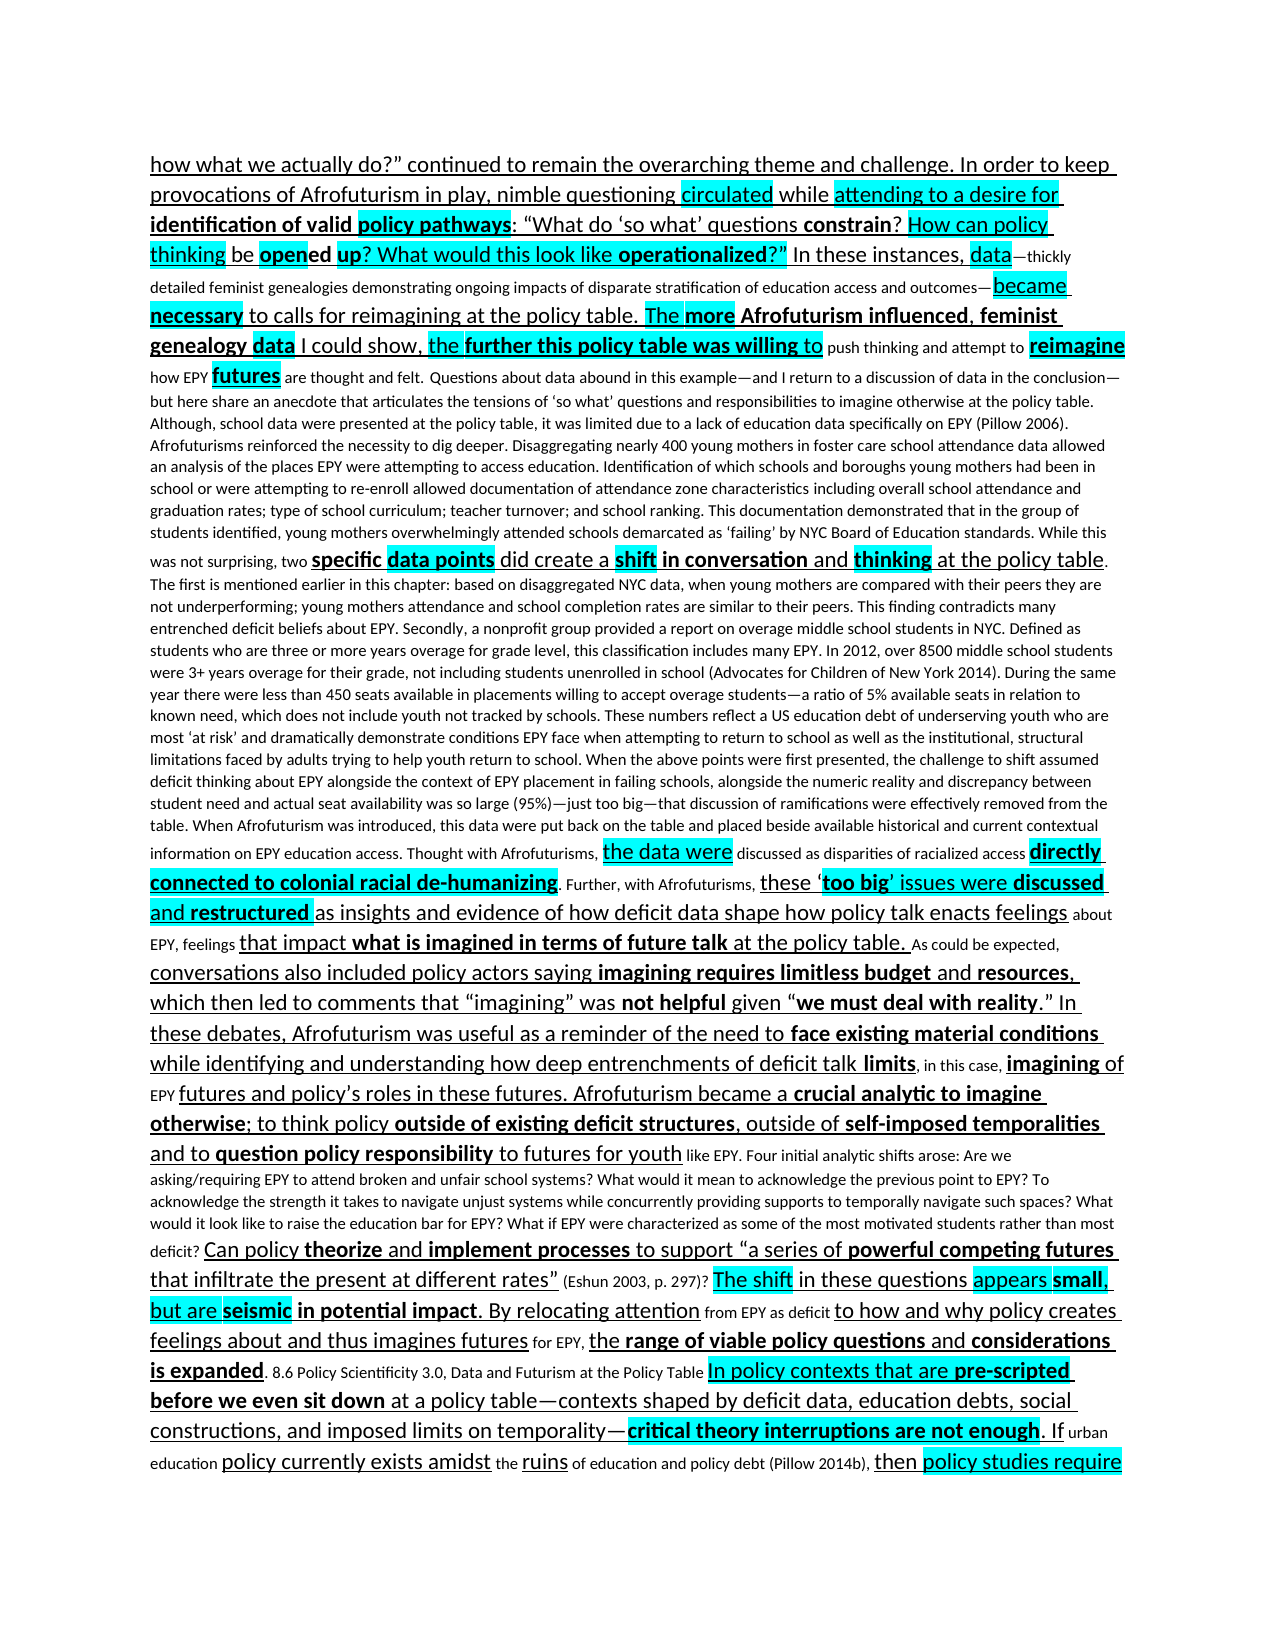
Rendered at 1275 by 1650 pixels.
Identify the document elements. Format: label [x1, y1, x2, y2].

text [150, 150, 1125, 1475]
